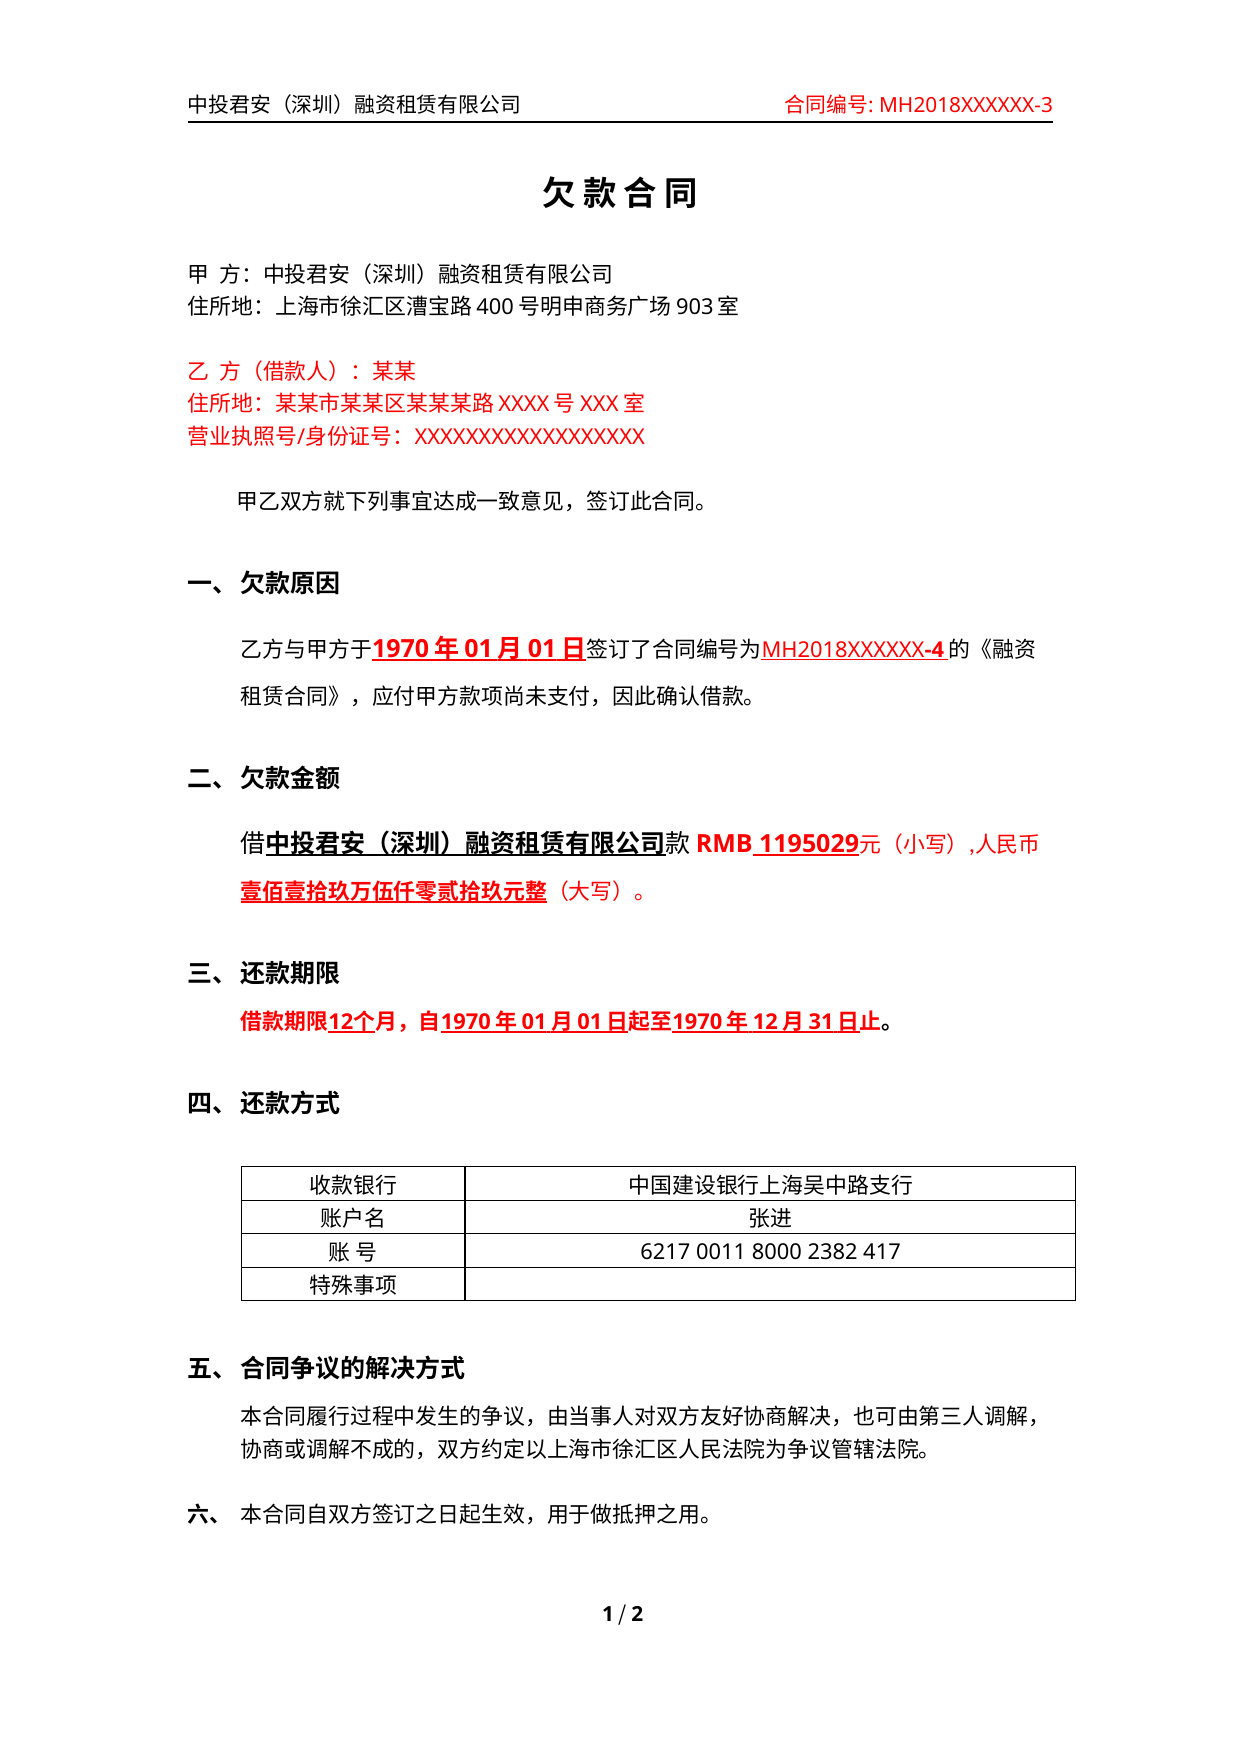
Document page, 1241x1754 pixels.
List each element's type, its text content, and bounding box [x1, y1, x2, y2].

table_cell 张进 [466, 1201, 1075, 1233]
table_header 中国建设银行上海吴中路支行 [466, 1167, 1075, 1200]
text 欠 款 合 同 [187, 159, 1053, 224]
table_cell 账户名 [242, 1201, 464, 1233]
table_header 收款银行 [242, 1167, 464, 1200]
table_cell [466, 1268, 1075, 1300]
text 乙方与甲方于签订了合同编号为-4的《融资租赁合同》，应付甲方款项尚未支付，因此确认借款。 [241, 614, 1053, 711]
list 还款期限 [187, 939, 1053, 1004]
text 住所地： [187, 386, 1053, 419]
list 合同争议的解决方式 [187, 1334, 1053, 1399]
text 乙 方（借款人）： [187, 354, 1053, 386]
table_cell 账 号 [242, 1234, 464, 1267]
text 甲乙双方就下列事宜达成一致意见，签订此合同。 [187, 484, 1053, 516]
list 欠款金额 [187, 744, 1053, 809]
list 本合同自双方签订之日起生效，用于做抵押之用。 [187, 1496, 1053, 1529]
text 住所地：上海市徐汇区漕宝路400号明申商务广场903室 [187, 289, 1053, 321]
text 借中投君安（深圳）融资租赁有限公司款RMB 元（小写）,人民币元整（大写）。 [241, 809, 1053, 906]
table_cell 6217 0011 8000 2382 417 [466, 1234, 1075, 1267]
list 欠款原因 [187, 549, 1053, 614]
text 甲 方：中投君安（深圳）融资租赁有限公司 [187, 256, 1053, 289]
text 营业执照号/身份证号： [187, 419, 1053, 451]
list 还款方式 [187, 1069, 1053, 1134]
text 借款期限个月，自起至止。 [241, 1004, 1053, 1036]
text 本合同履行过程中发生的争议，由当事人对双方友好协商解决，也可由第三人调解，协商或调解不成的，双方约定以上海市徐汇区人民法院为争议管辖法院。 [241, 1399, 1053, 1464]
table_cell 特殊事项 [242, 1268, 464, 1300]
